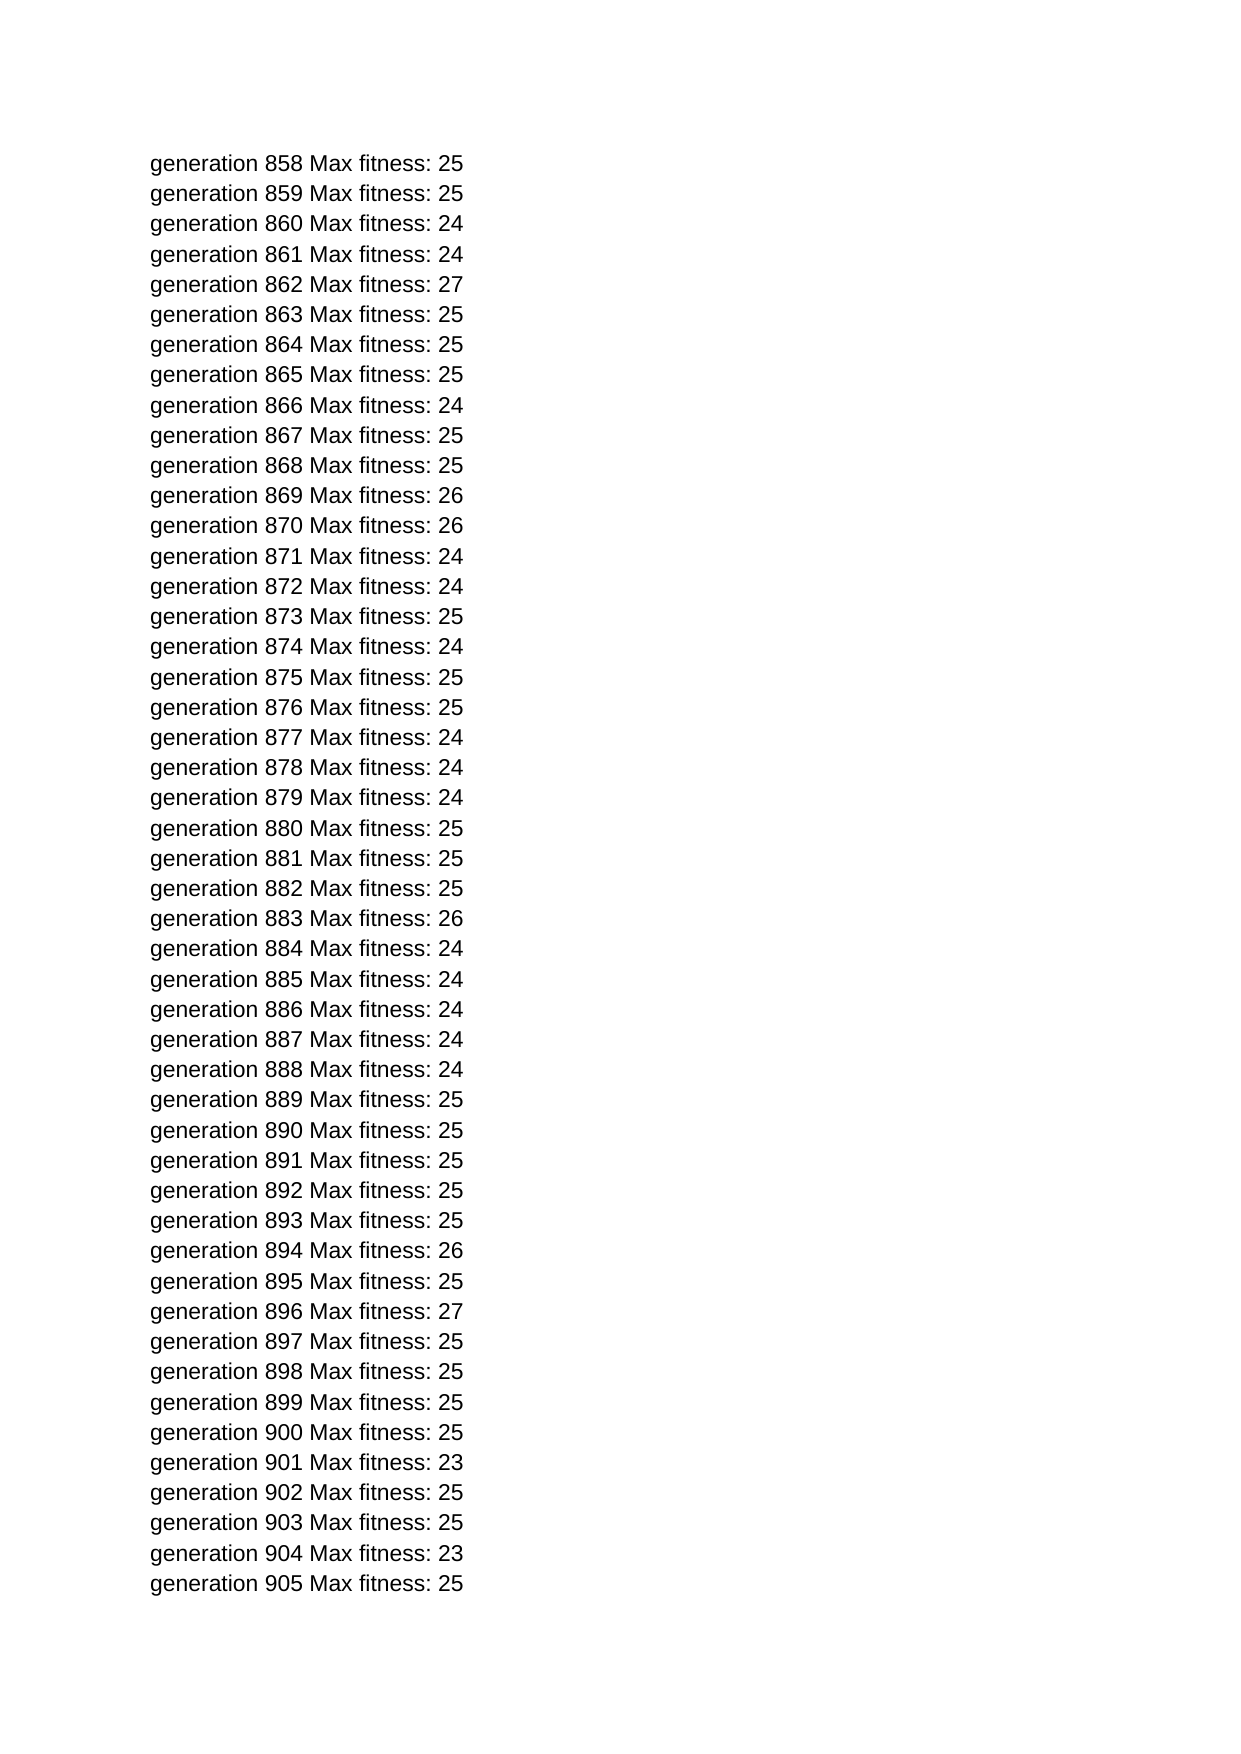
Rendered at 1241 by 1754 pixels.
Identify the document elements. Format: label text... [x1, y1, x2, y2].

text generation 874 Max fitness: 24 [150, 633, 1090, 660]
text generation 897 Max fitness: 25 [150, 1328, 1090, 1354]
text generation 879 Max fitness: 24 [150, 784, 1090, 811]
text generation 872 Max fitness: 24 [150, 573, 1090, 599]
text generation 862 Max fitness: 27 [150, 271, 1090, 297]
text generation 899 Max fitness: 25 [150, 1388, 1090, 1415]
text generation 865 Max fitness: 25 [150, 361, 1090, 388]
text generation 893 Max fitness: 25 [150, 1207, 1090, 1234]
text generation 905 Max fitness: 25 [150, 1570, 1090, 1596]
text generation 900 Max fitness: 25 [150, 1419, 1090, 1445]
text generation 885 Max fitness: 24 [150, 966, 1090, 992]
text generation 875 Max fitness: 25 [150, 663, 1090, 690]
text generation 878 Max fitness: 24 [150, 754, 1090, 781]
text generation 889 Max fitness: 25 [150, 1086, 1090, 1113]
text generation 861 Max fitness: 24 [150, 241, 1090, 267]
text generation 866 Max fitness: 24 [150, 392, 1090, 418]
text generation 871 Max fitness: 24 [150, 543, 1090, 569]
text generation 901 Max fitness: 23 [150, 1449, 1090, 1475]
text generation 881 Max fitness: 25 [150, 845, 1090, 871]
text generation 859 Max fitness: 25 [150, 180, 1090, 207]
text generation 873 Max fitness: 25 [150, 603, 1090, 629]
text generation 903 Max fitness: 25 [150, 1509, 1090, 1536]
text generation 864 Max fitness: 25 [150, 331, 1090, 358]
text generation 870 Max fitness: 26 [150, 512, 1090, 539]
text generation 882 Max fitness: 25 [150, 875, 1090, 901]
text generation 863 Max fitness: 25 [150, 301, 1090, 327]
text generation 892 Max fitness: 25 [150, 1177, 1090, 1203]
text generation 886 Max fitness: 24 [150, 996, 1090, 1022]
text generation 894 Max fitness: 26 [150, 1237, 1090, 1264]
text generation 877 Max fitness: 24 [150, 724, 1090, 750]
text generation 883 Max fitness: 26 [150, 905, 1090, 932]
text generation 898 Max fitness: 25 [150, 1358, 1090, 1385]
text generation 884 Max fitness: 24 [150, 935, 1090, 962]
text generation 904 Max fitness: 23 [150, 1539, 1090, 1566]
text generation 887 Max fitness: 24 [150, 1026, 1090, 1052]
text generation 860 Max fitness: 24 [150, 210, 1090, 237]
text generation 868 Max fitness: 25 [150, 452, 1090, 478]
text generation 888 Max fitness: 24 [150, 1056, 1090, 1083]
text generation 858 Max fitness: 25 [150, 150, 1090, 176]
text generation 876 Max fitness: 25 [150, 694, 1090, 720]
text generation 880 Max fitness: 25 [150, 814, 1090, 841]
text generation 895 Max fitness: 25 [150, 1268, 1090, 1294]
text generation 902 Max fitness: 25 [150, 1479, 1090, 1506]
text generation 867 Max fitness: 25 [150, 422, 1090, 448]
text generation 891 Max fitness: 25 [150, 1147, 1090, 1173]
text generation 869 Max fitness: 26 [150, 482, 1090, 509]
text generation 896 Max fitness: 27 [150, 1298, 1090, 1324]
text generation 890 Max fitness: 25 [150, 1117, 1090, 1143]
